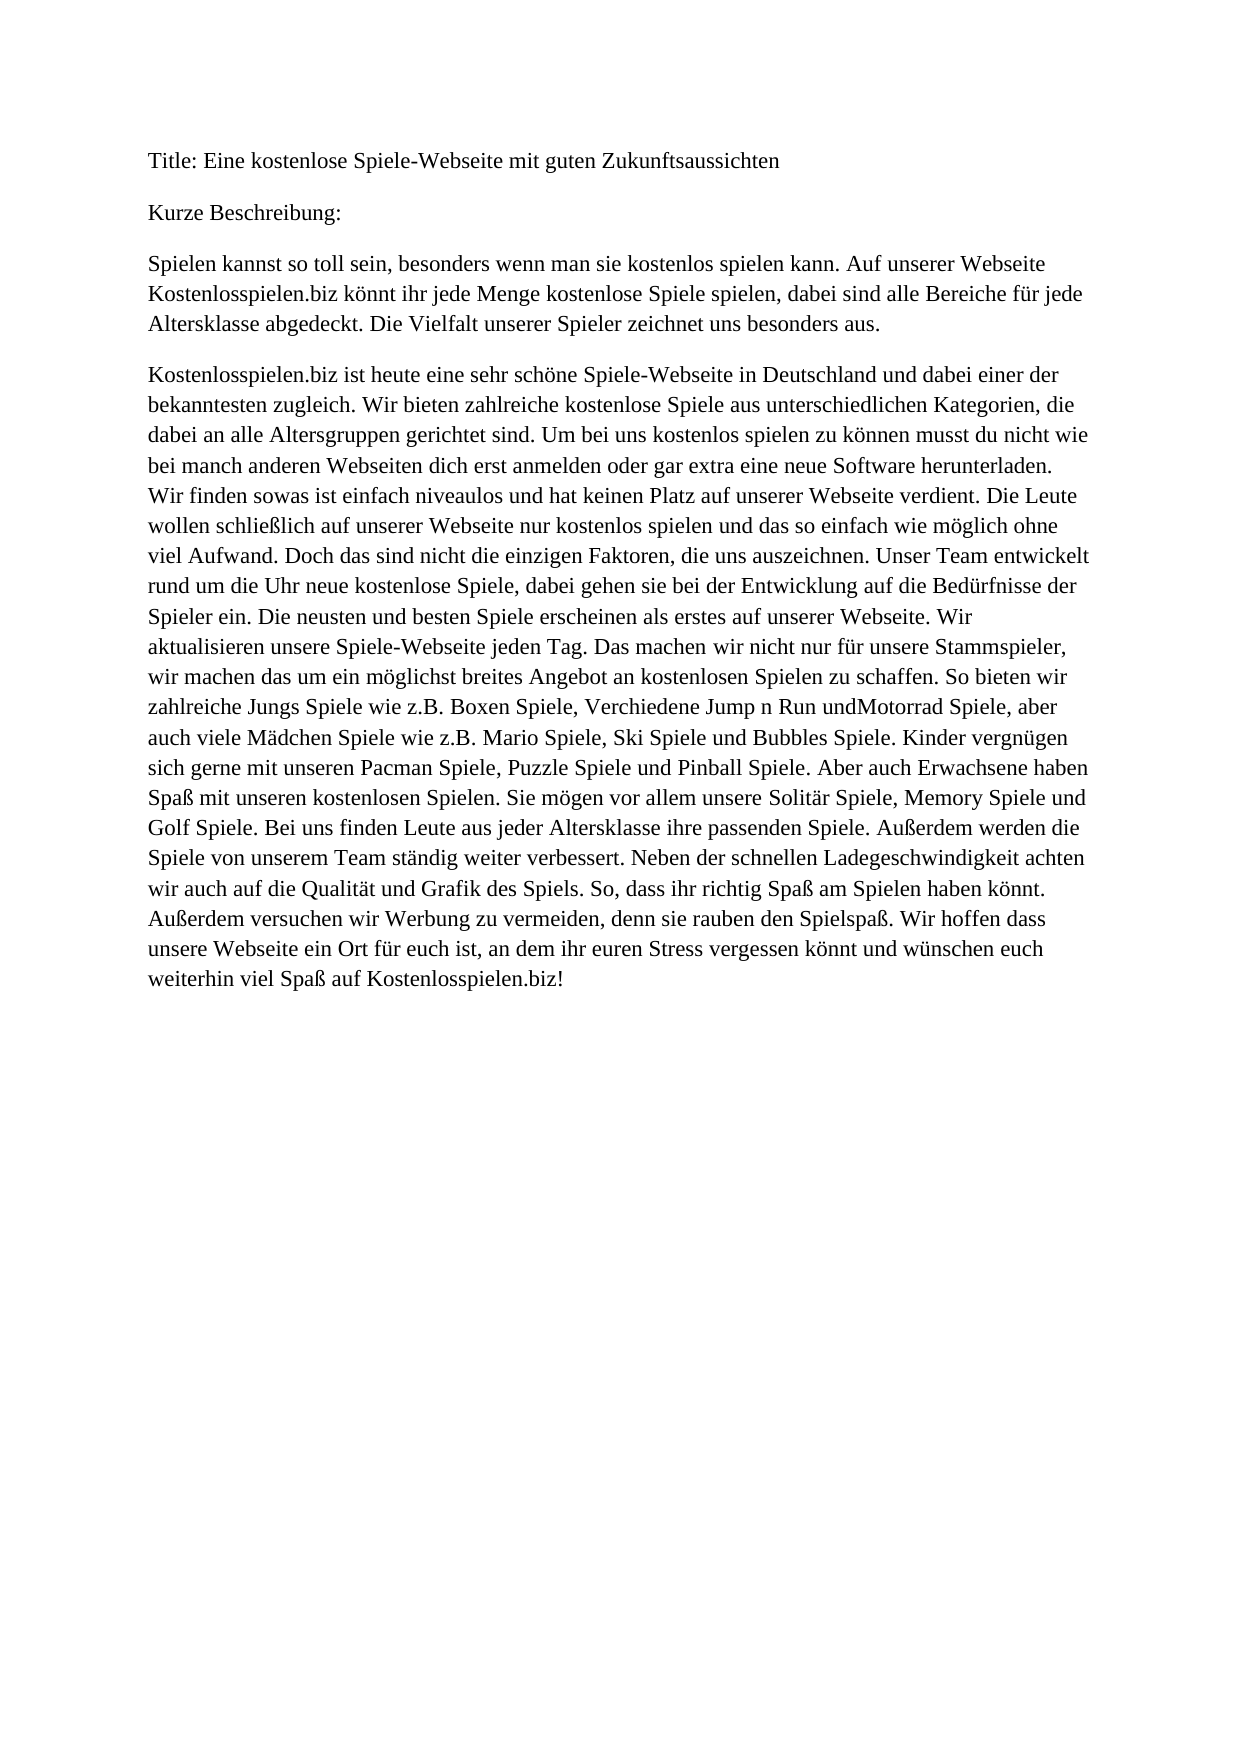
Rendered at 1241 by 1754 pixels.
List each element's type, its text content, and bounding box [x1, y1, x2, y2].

text Kostenlosspielen.biz ist heute eine sehr schöne Spiele-Webseite in Deutschland und dabei einer der bekanntesten zugleich. Wir bieten zahlreiche kostenlose Spiele aus unterschiedlichen Kategorien, die dabei an alle Altersgruppen gerichtet sind. Um bei uns kostenlos spielen zu können musst du nicht wie bei manch anderen Webseiten dich erst anmelden oder gar extra eine neue Software herunterladen. Wir finden sowas ist einfach niveaulos und hat keinen Platz auf unserer Webseite verdient. Die Leute wollen schließlich auf unserer Webseite nur kostenlos spielen und das so einfach wie möglich ohne viel Aufwand. Doch das sind nicht die einzigen Faktoren, die uns auszeichnen. Unser Team entwickelt rund um die Uhr neue kostenlose Spiele, dabei gehen sie bei der Entwicklung auf die Bedürfnisse der Spieler ein. Die neusten und besten Spiele erscheinen als erstes auf unserer Webseite. Wir aktualisieren unsere Spiele-Webseite jeden Tag. Das machen wir nicht nur für unsere Stammspieler, wir machen das um ein möglichst breites Angebot an kostenlosen Spielen zu schaffen. So bieten wir zahlreiche Jungs Spiele wie z.B. Boxen Spiele, Verchiedene Jump n Run undMotorrad Spiele, aber auch viele Mädchen Spiele wie z.B. Mario Spiele, Ski Spiele und Bubbles Spiele. Kinder vergnügen sich gerne mit unseren Pacman Spiele, Puzzle Spiele und Pinball Spiele. Aber auch Erwachsene haben Spaß mit unseren kostenlosen Spielen. Sie mögen vor allem unsere Solitär Spiele, Memory Spiele und Golf Spiele. Bei uns finden Leute aus jeder Altersklasse ihre passenden Spiele. Außerdem werden die Spiele von unserem Team ständig weiter verbessert. Neben der schnellen Ladegeschwindigkeit achten wir auch auf die Qualität und Grafik des Spiels. So, dass ihr richtig Spaß am Spielen haben könnt. Außerdem versuchen wir Werbung zu vermeiden, denn sie rauben den Spielspaß. Wir hoffen dass unsere Webseite ein Ort für euch ist, an dem ihr euren Stress vergessen könnt und wünschen euch weiterhin viel Spaß auf Kostenlosspielen.biz! [148, 361, 1093, 992]
text Kurze Beschreibung: [148, 199, 1093, 225]
text Spielen kannst so toll sein, besonders wenn man sie kostenlos spielen kann. Auf unserer Webseite Kostenlosspielen.biz könnt ihr jede Menge kostenlose Spiele spielen, dabei sind alle Bereiche für jede Altersklasse abgedeckt. Die Vielfalt unserer Spieler zeichnet uns besonders aus. [148, 250, 1093, 336]
text Title: Eine kostenlose Spiele-Webseite mit guten Zukunftsaussichten [148, 148, 1093, 174]
